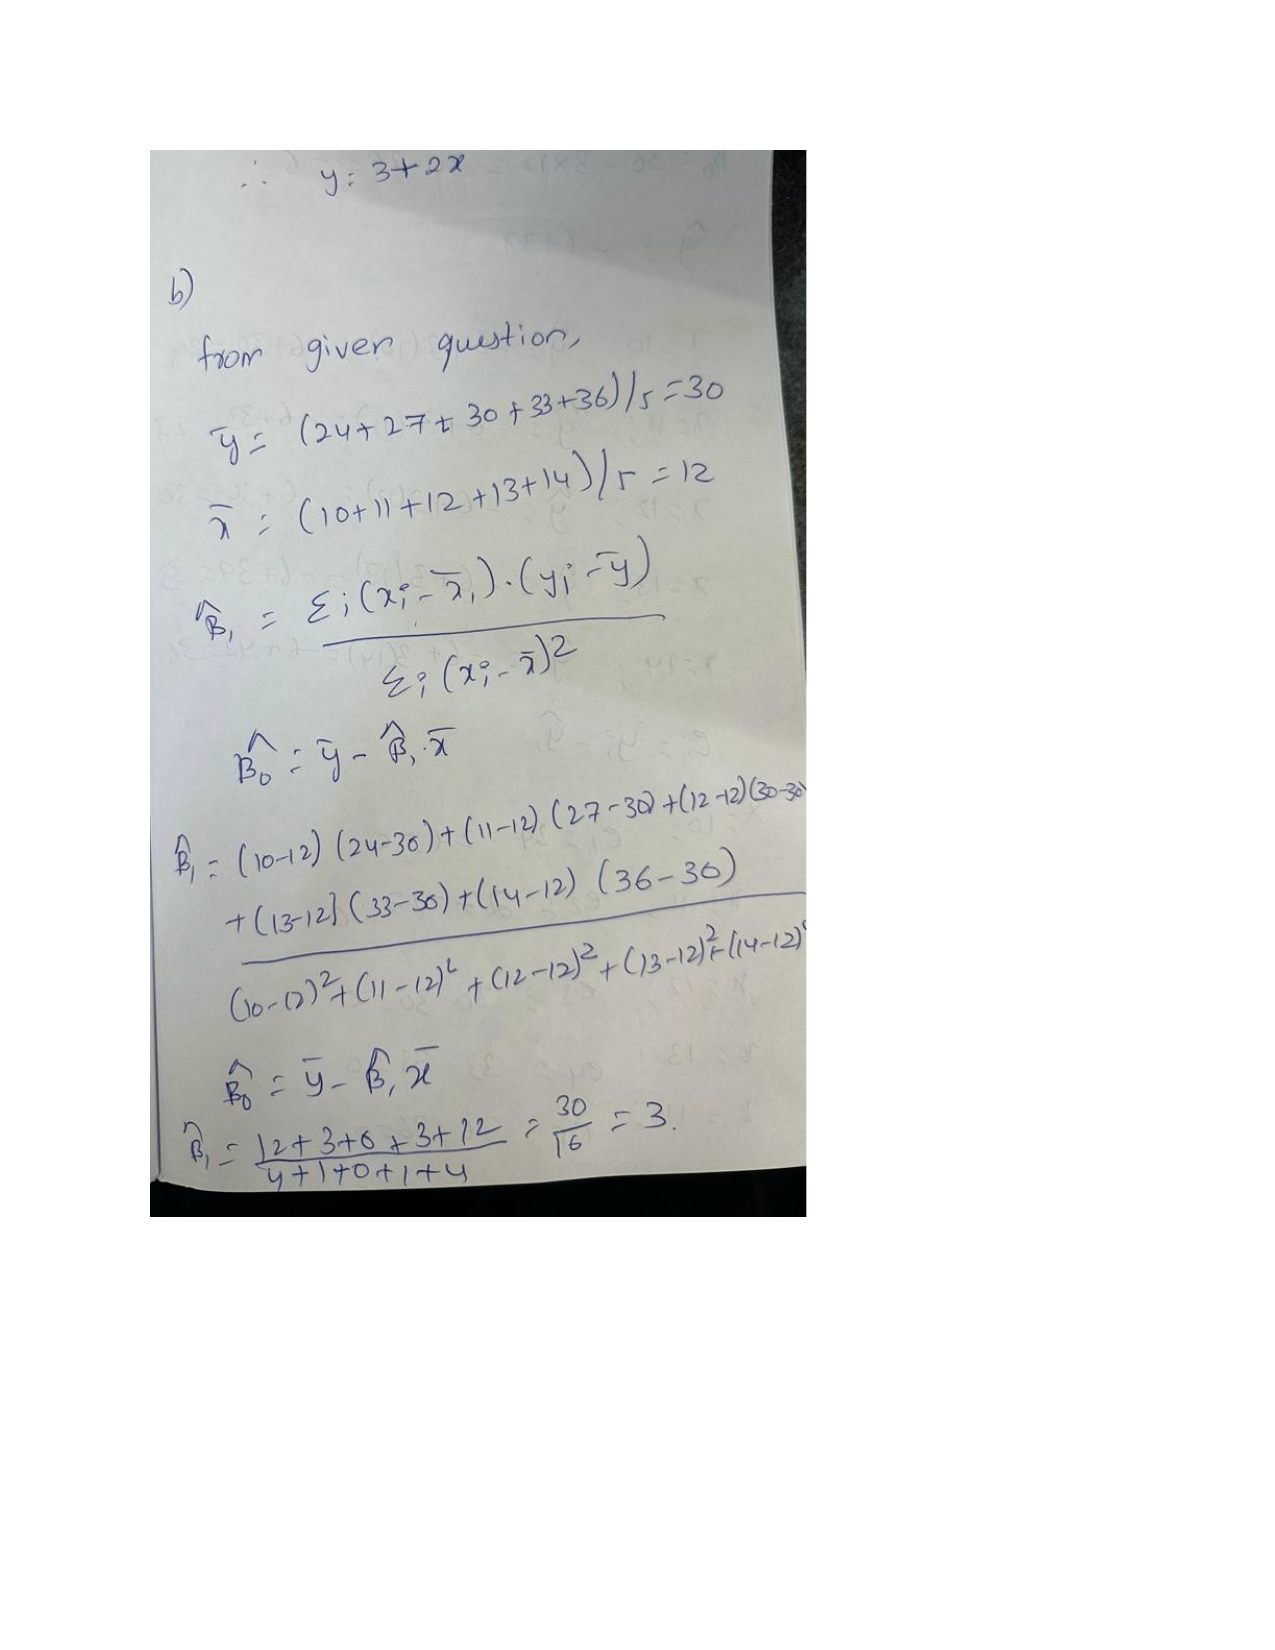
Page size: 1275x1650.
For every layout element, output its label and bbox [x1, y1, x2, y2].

picture [150, 150, 807, 1217]
